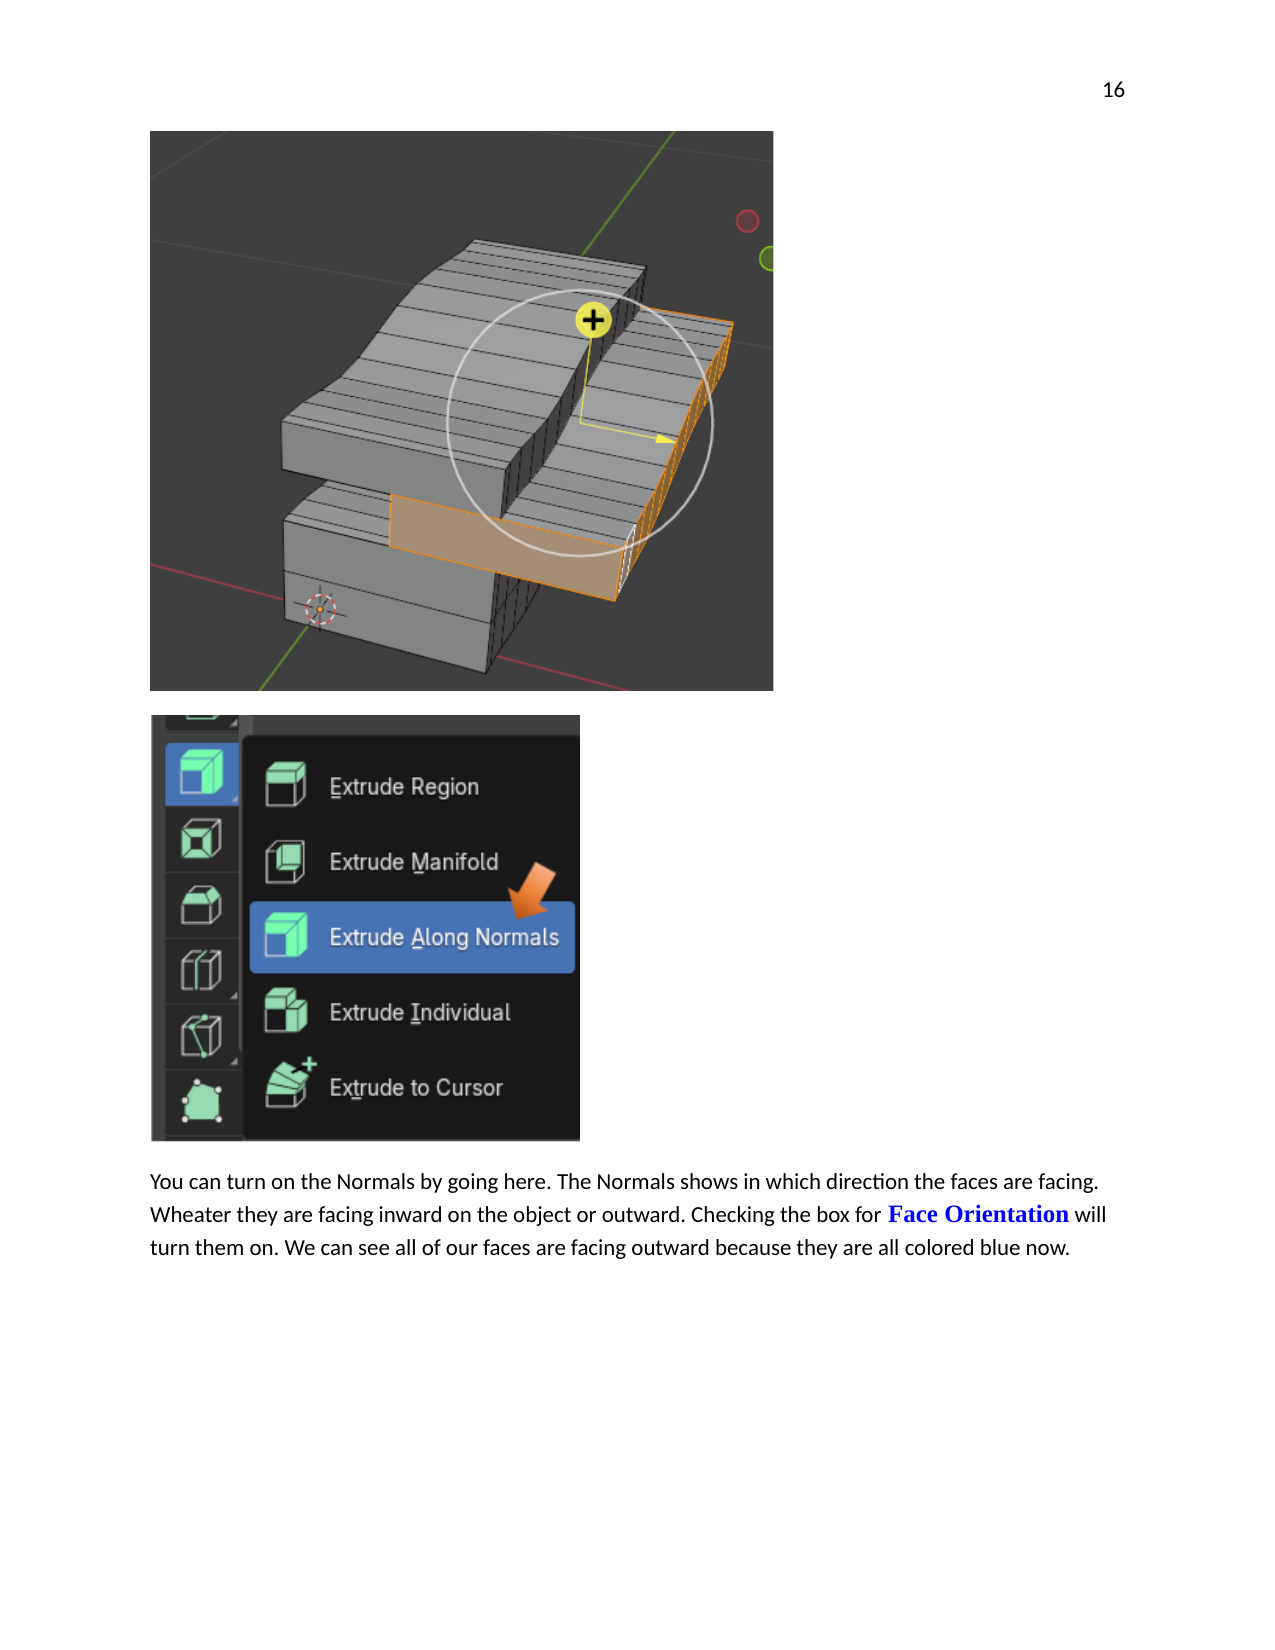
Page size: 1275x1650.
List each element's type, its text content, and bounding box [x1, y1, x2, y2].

text You can turn on the Normals by going here. The Normals shows in which direction the faces are facing. Wheater they are facing inward on the object or outward. Checking the box for Face Orientation will turn them on. We can see all of our faces are facing outward because they are all colored blue now. [150, 1167, 1125, 1261]
picture [150, 131, 774, 691]
picture [150, 715, 580, 1143]
